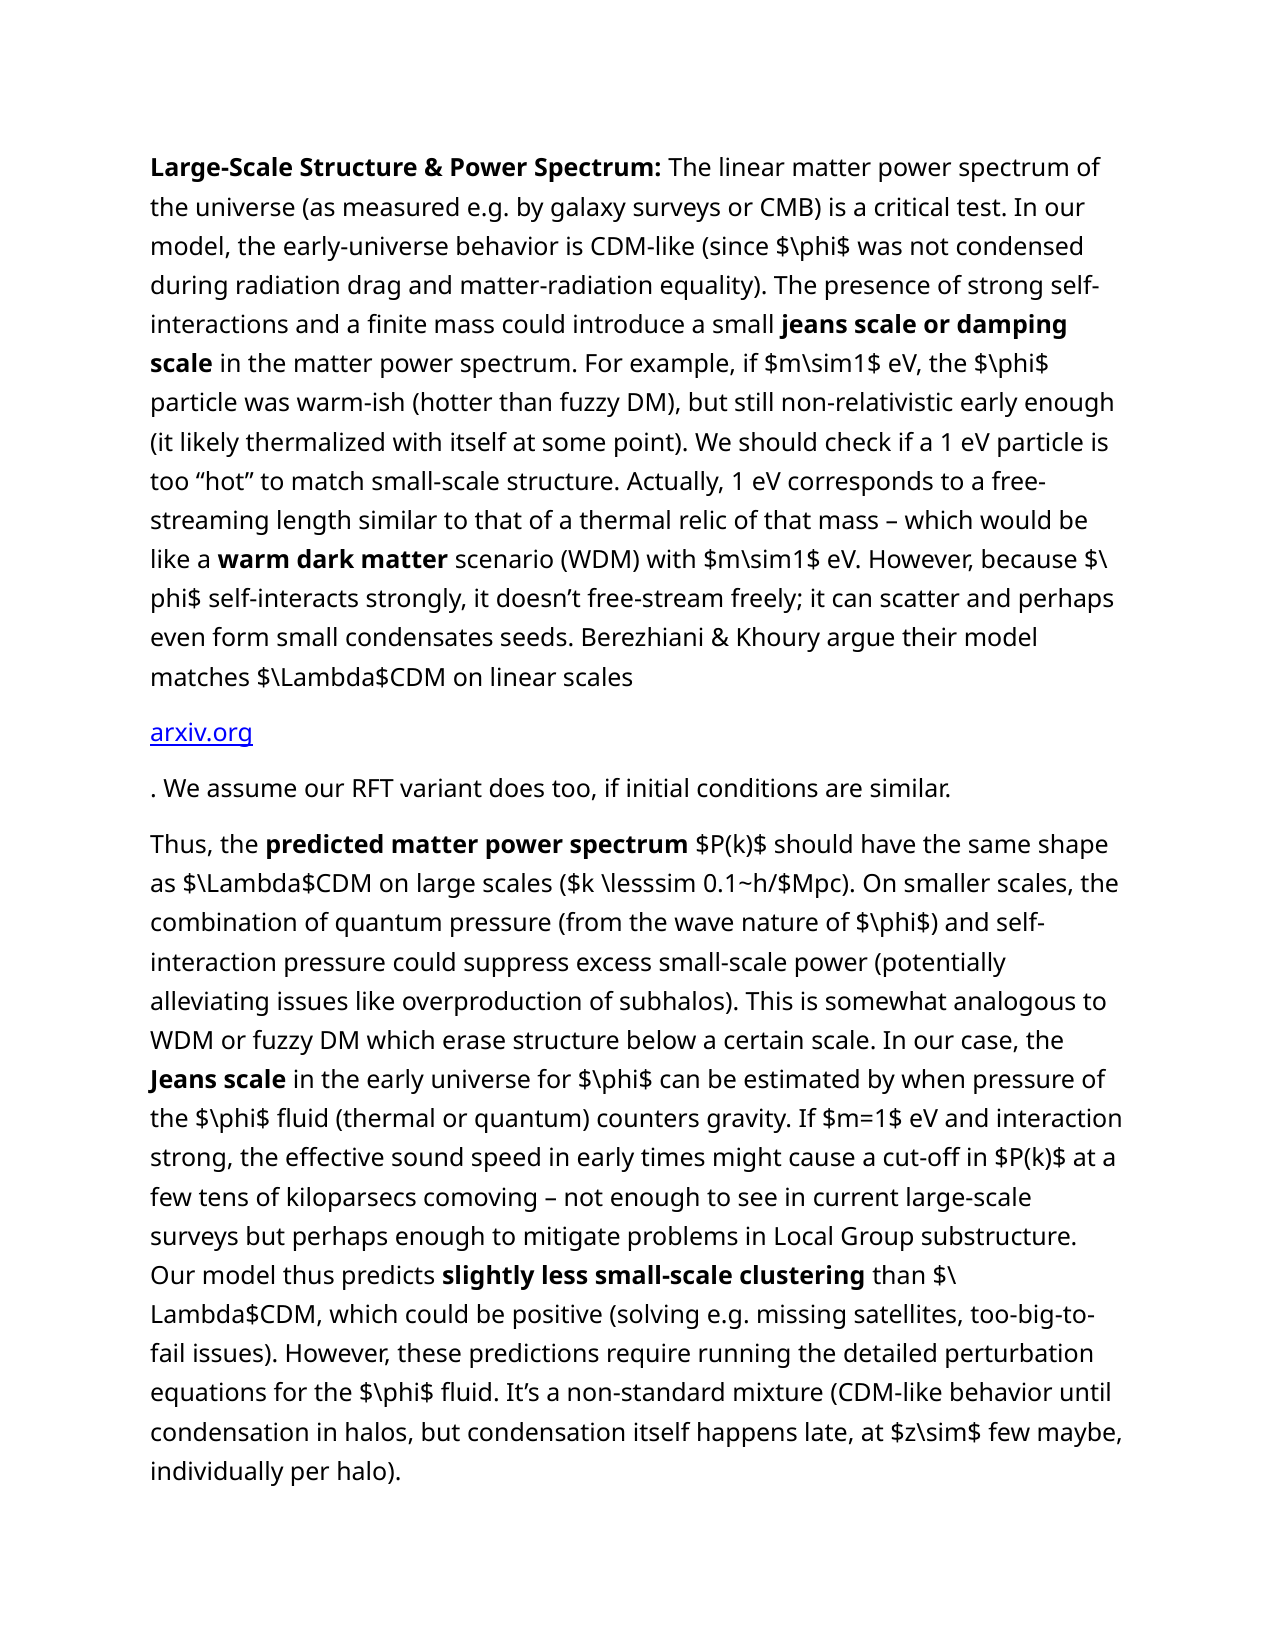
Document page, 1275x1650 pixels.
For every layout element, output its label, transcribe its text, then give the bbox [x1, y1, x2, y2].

text Large-Scale Structure & Power Spectrum: The linear matter power spectrum of the universe (as measured e.g. by galaxy surveys or CMB) is a critical test. In our model, the early-universe behavior is CDM-like (since $\phi$ was not condensed during radiation drag and matter-radiation equality). The presence of strong self-interactions and a finite mass could introduce a small jeans scale or damping scale in the matter power spectrum. For example, if $m\sim1$ eV, the $\phi$ particle was warm-ish (hotter than fuzzy DM), but still non-relativistic early enough (it likely thermalized with itself at some point). We should check if a 1 eV particle is too “hot” to match small-scale structure. Actually, 1 eV corresponds to a free-streaming length similar to that of a thermal relic of that mass – which would be like a warm dark matter scenario (WDM) with $m\sim1$ eV. However, because $\phi$ self-interacts strongly, it doesn’t free-stream freely; it can scatter and perhaps even form small condensates seeds. Berezhiani & Khoury argue their model matches $\Lambda$CDM on linear scales​ [150, 150, 1125, 693]
text Thus, the predicted matter power spectrum $P(k)$ should have the same shape as $\Lambda$CDM on large scales ($k \lesssim 0.1~h/$Mpc). On smaller scales, the combination of quantum pressure (from the wave nature of $\phi$) and self-interaction pressure could suppress excess small-scale power (potentially alleviating issues like overproduction of subhalos). This is somewhat analogous to WDM or fuzzy DM which erase structure below a certain scale. In our case, the Jeans scale in the early universe for $\phi$ can be estimated by when pressure of the $\phi$ fluid (thermal or quantum) counters gravity. If $m=1$ eV and interaction strong, the effective sound speed in early times might cause a cut-off in $P(k)$ at a few tens of kiloparsecs comoving – not enough to see in current large-scale surveys but perhaps enough to mitigate problems in Local Group substructure. Our model thus predicts slightly less small-scale clustering than $\Lambda$CDM, which could be positive (solving e.g. missing satellites, too-big-to-fail issues). However, these predictions require running the detailed perturbation equations for the $\phi$ fluid. It’s a non-standard mixture (CDM-like behavior until condensation in halos, but condensation itself happens late, at $z\sim$ few maybe, individually per halo). [150, 827, 1125, 1487]
text arxiv.org [150, 715, 1125, 749]
text . We assume our RFT variant does too, if initial conditions are similar. [150, 771, 1125, 805]
